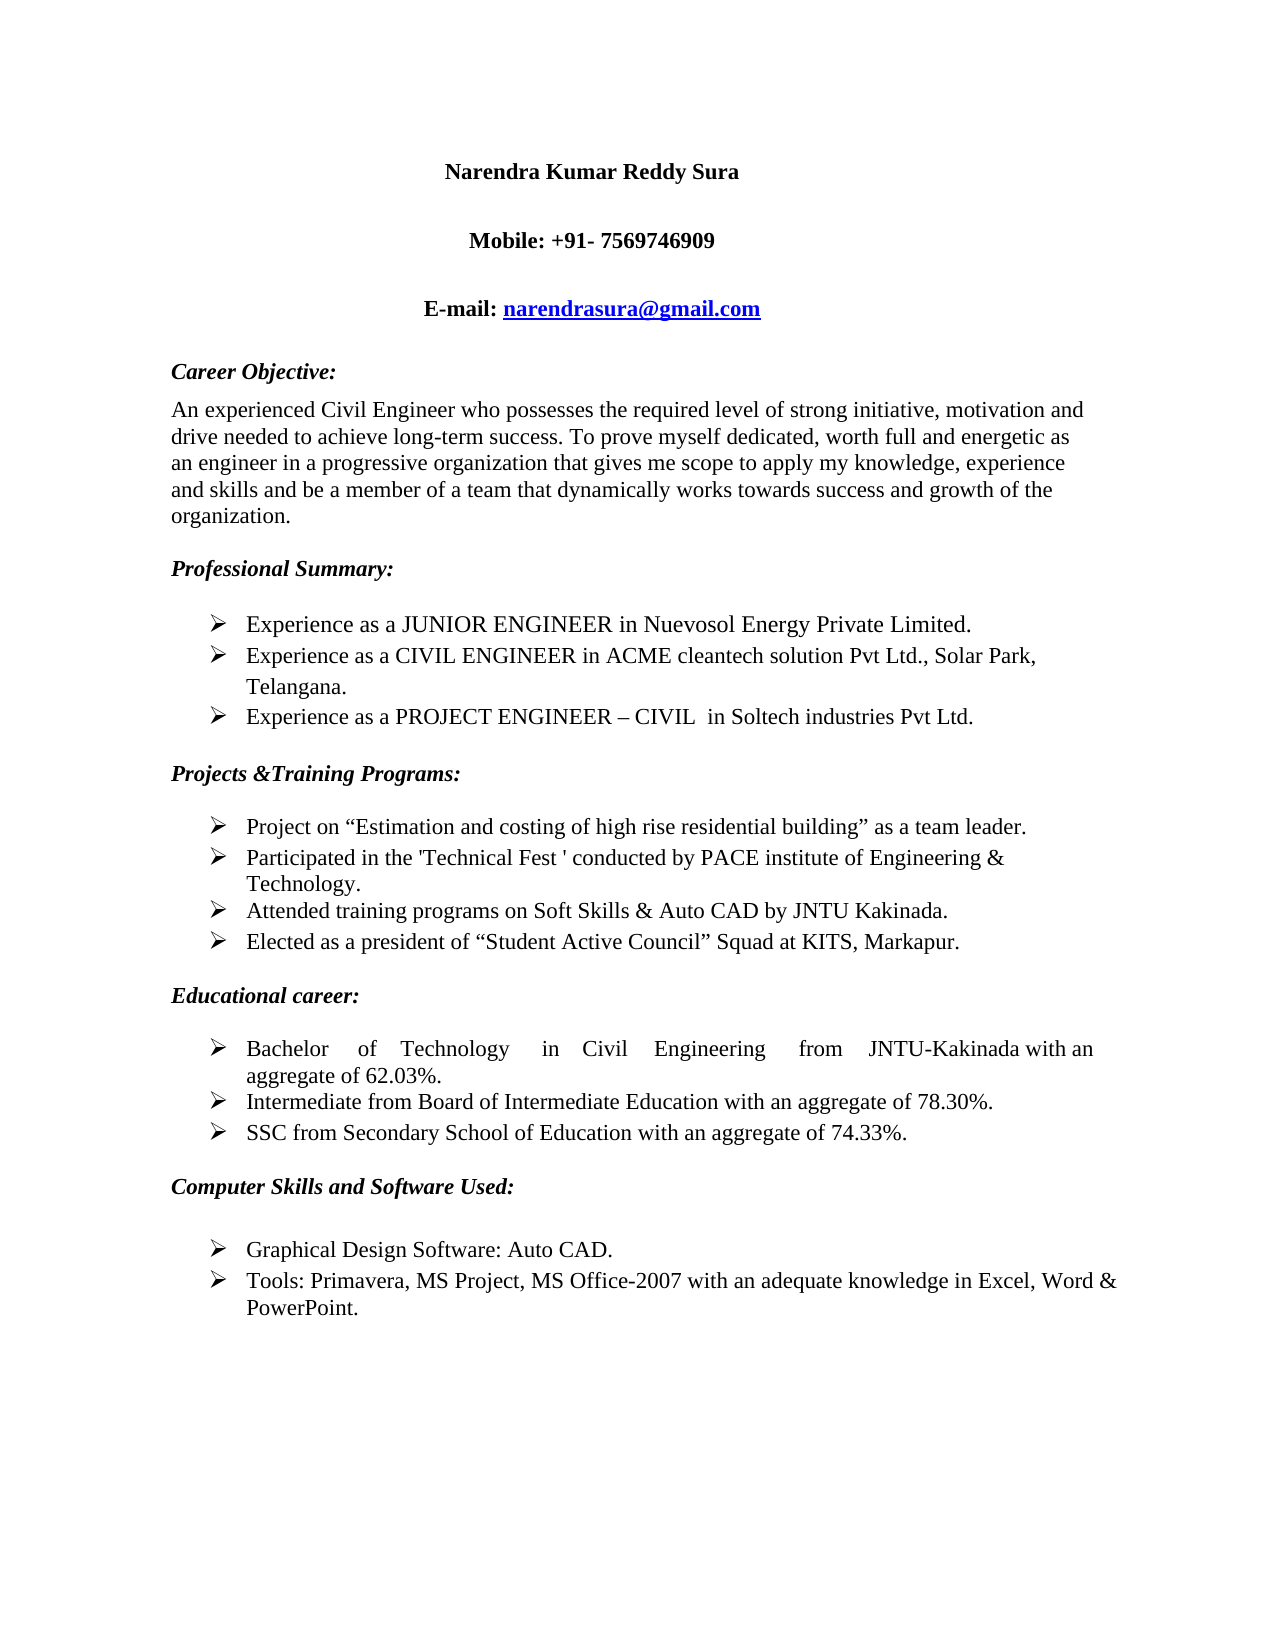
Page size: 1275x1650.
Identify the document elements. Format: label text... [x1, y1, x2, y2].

list Participated in the 'Technical Fest ' conducted by PACE institute of Engineering & Technology. [208, 844, 1090, 897]
subtitle Mobile: +91- 7569746909 [375, 227, 809, 253]
subtitle Computer Skills and Software Used: [171, 1173, 1125, 1200]
list Experience as a CIVIL ENGINEER in ACME cleantech solution Pvt Ltd., Solar Park, Telangana. [208, 642, 1081, 699]
subtitle Narendra Kumar Reddy Sura [375, 158, 809, 184]
list Intermediate from Board of Intermediate Education with an aggregate of 78.30%. [208, 1088, 1125, 1115]
list Experience as a JUNIOR ENGINEER in Nuevosol Energy Private Limited. [208, 610, 1125, 638]
list Elected as a president of “Student Active Council” Squad at KITS, Markapur. [208, 928, 1125, 955]
subtitle Educational career: [171, 982, 1125, 1008]
subtitle E-mail: narendrasura@gmail.com [375, 296, 809, 322]
list Experience as a PROJECT ENGINEER – CIVIL in Soltech industries Pvt Ltd. [208, 703, 1081, 730]
subtitle Projects &Training Programs: [171, 760, 1125, 786]
list Bachelor of Technology in Civil Engineering from JNTU-Kakinada with an aggregate of 62.03%. [208, 1035, 1094, 1088]
subtitle Professional Summary: [171, 555, 1125, 581]
text An experienced Civil Engineer who possesses the required level of strong initiative, motivation and drive needed to achieve long-term success. To prove myself dedicated, worth full and energetic as an engineer in a progressive organization that gives me scope to apply my knowledge, experience and skills and be a member of a team that dynamically works towards success and growth of the organization. [171, 397, 1093, 528]
subtitle Career Objective: [171, 358, 1125, 384]
list Tools: Primavera, MS Project, MS Office-2007 with an adequate knowledge in Excel, Word & PowerPoint. [208, 1268, 1125, 1321]
list SSC from Secondary School of Education with an aggregate of 74.33%. [208, 1119, 1125, 1146]
list Graphical Design Software: Auto CAD. [208, 1237, 1125, 1263]
list Attended training programs on Soft Skills & Auto CAD by JNTU Kakinada. [208, 897, 1125, 924]
list Project on “Estimation and costing of high rise residential building” as a team leader. [208, 813, 1125, 839]
